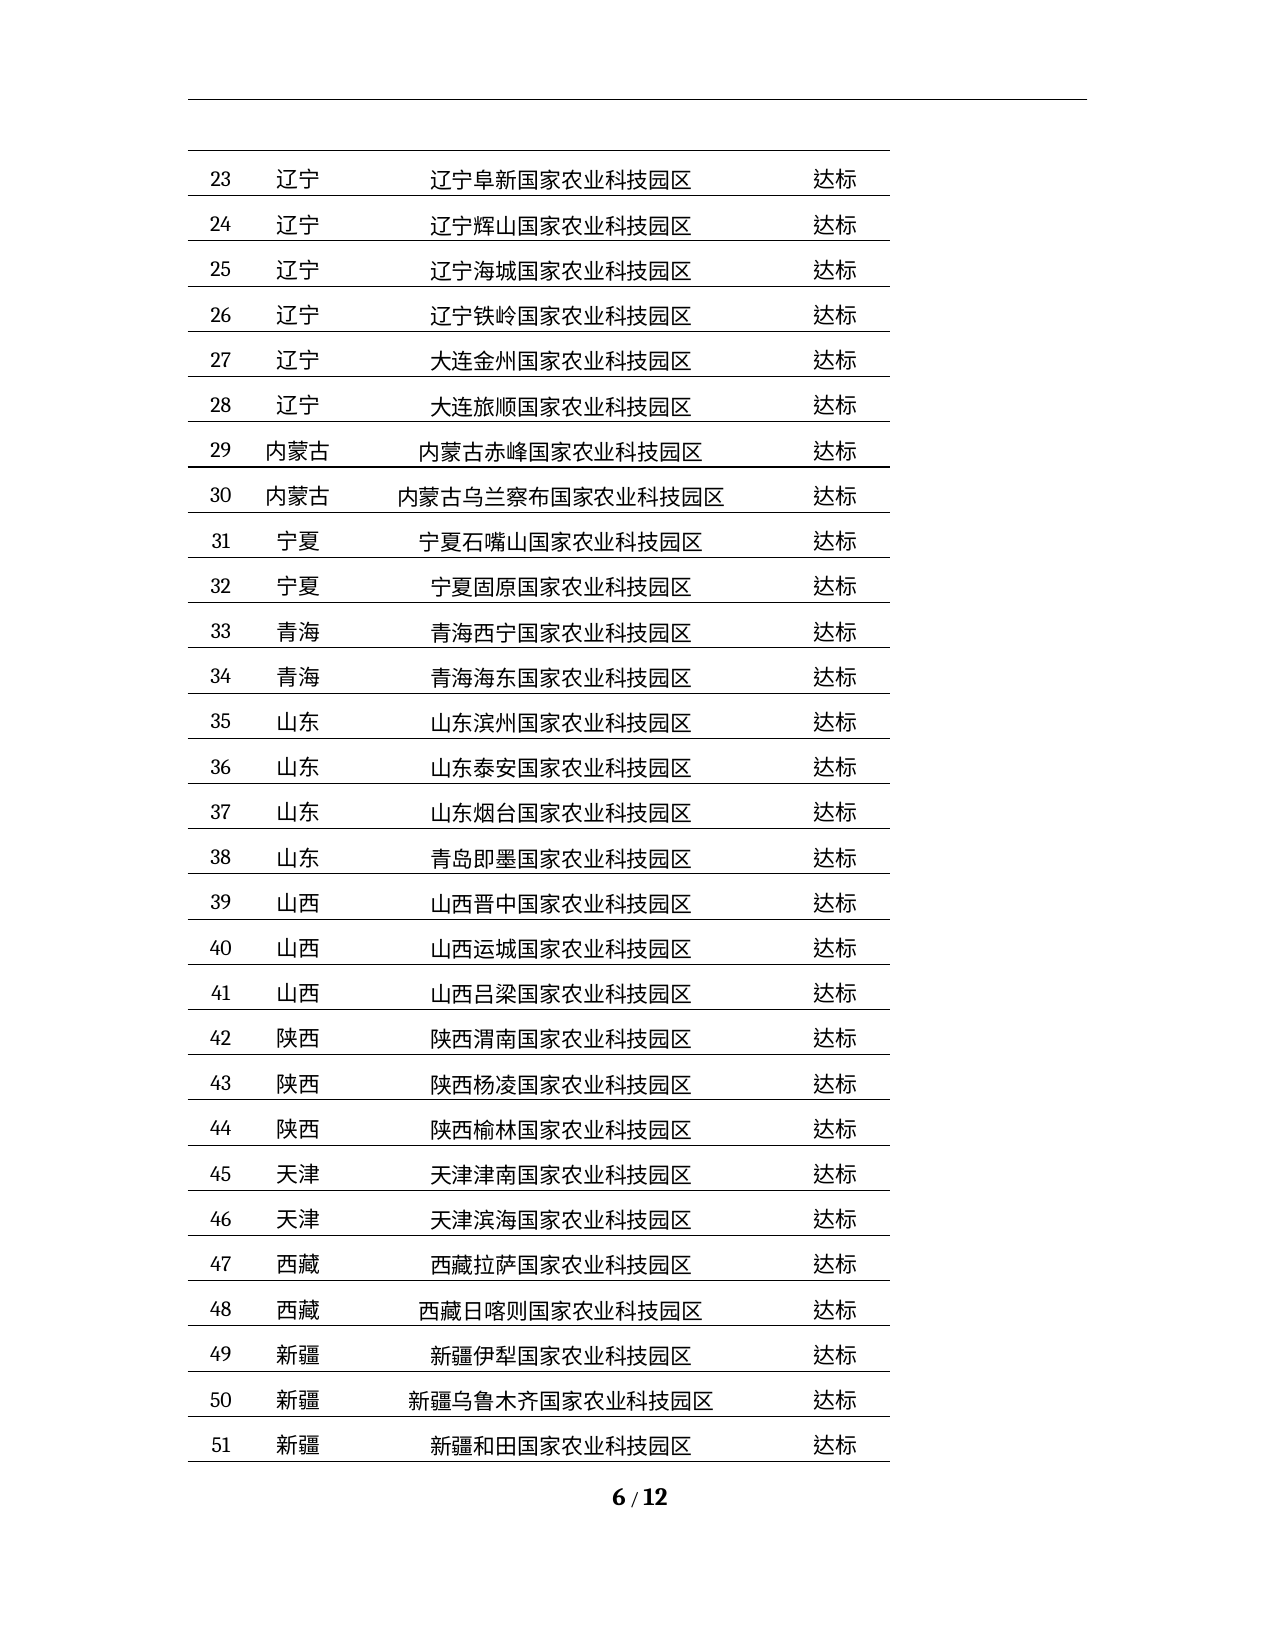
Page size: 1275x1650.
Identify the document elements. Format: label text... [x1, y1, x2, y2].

table_cell 达标 [780, 332, 890, 376]
table_cell 45 [188, 1146, 254, 1190]
table_cell 山东泰安国家农业科技园区 [342, 739, 780, 783]
table_cell 达标 [780, 513, 890, 557]
table_cell 新疆 [254, 1326, 342, 1371]
table_cell 内蒙古乌兰察布国家农业科技园区 [342, 468, 780, 512]
table_cell 达标 [780, 694, 890, 738]
table_cell 天津 [254, 1146, 342, 1190]
table_cell 青海 [254, 603, 342, 647]
table_cell 陕西榆林国家农业科技园区 [342, 1100, 780, 1144]
table_cell 47 [188, 1236, 254, 1280]
table_cell 40 [188, 920, 254, 964]
table_cell 陕西 [254, 1055, 342, 1099]
table_cell 宁夏石嘴山国家农业科技园区 [342, 513, 780, 557]
table_cell 34 [188, 648, 254, 692]
table_cell 青海西宁国家农业科技园区 [342, 603, 780, 647]
table_cell 宁夏固原国家农业科技园区 [342, 558, 780, 602]
table_cell 山西 [254, 965, 342, 1009]
table_cell 42 [188, 1010, 254, 1054]
table_cell 辽宁铁岭国家农业科技园区 [342, 287, 780, 331]
table_cell 大连旅顺国家农业科技园区 [342, 377, 780, 421]
table_cell 达标 [780, 920, 890, 964]
table_cell 新疆乌鲁木齐国家农业科技园区 [342, 1372, 780, 1416]
table_cell 达标 [780, 1055, 890, 1099]
table_cell 达标 [780, 829, 890, 873]
table_cell 达标 [780, 468, 890, 512]
table_cell 39 [188, 874, 254, 918]
table_cell 天津津南国家农业科技园区 [342, 1146, 780, 1190]
table_cell 辽宁 [254, 287, 342, 331]
table_cell 38 [188, 829, 254, 873]
table_cell 达标 [780, 196, 890, 240]
table_cell 51 [188, 1417, 254, 1461]
table_cell 陕西 [254, 1010, 342, 1054]
table_cell 25 [188, 241, 254, 286]
table_cell 新疆伊犁国家农业科技园区 [342, 1326, 780, 1371]
table_cell 49 [188, 1326, 254, 1371]
table_cell 28 [188, 377, 254, 421]
table_cell 山东 [254, 739, 342, 783]
table_cell 43 [188, 1055, 254, 1099]
table_cell 达标 [780, 739, 890, 783]
table_cell 达标 [780, 1010, 890, 1054]
table_cell 山西运城国家农业科技园区 [342, 920, 780, 964]
table_cell 内蒙古 [254, 422, 342, 466]
table_cell 宁夏 [254, 513, 342, 557]
table_cell 内蒙古 [254, 468, 342, 512]
table_cell 37 [188, 784, 254, 828]
table_cell 达标 [780, 287, 890, 331]
table_cell 山西 [254, 920, 342, 964]
table_cell 达标 [780, 1326, 890, 1371]
table_cell 31 [188, 513, 254, 557]
table_cell 46 [188, 1191, 254, 1235]
table_cell 山西吕梁国家农业科技园区 [342, 965, 780, 1009]
table_cell 西藏日喀则国家农业科技园区 [342, 1281, 780, 1325]
table_cell 山东 [254, 784, 342, 828]
table_cell 达标 [780, 241, 890, 286]
table_cell 山东 [254, 829, 342, 873]
table_cell 32 [188, 558, 254, 602]
table_cell 达标 [780, 784, 890, 828]
table_cell 达标 [780, 874, 890, 918]
table_cell 达标 [780, 965, 890, 1009]
table_cell 辽宁 [254, 196, 342, 240]
table_cell 辽宁 [254, 151, 342, 195]
table_cell 达标 [780, 1417, 890, 1461]
table_cell 陕西渭南国家农业科技园区 [342, 1010, 780, 1054]
table_cell 辽宁辉山国家农业科技园区 [342, 196, 780, 240]
table_cell 50 [188, 1372, 254, 1416]
table_cell 达标 [780, 1146, 890, 1190]
table_cell 西藏拉萨国家农业科技园区 [342, 1236, 780, 1280]
table_cell 达标 [780, 558, 890, 602]
table_cell 大连金州国家农业科技园区 [342, 332, 780, 376]
table_cell 达标 [780, 648, 890, 692]
table_cell 宁夏 [254, 558, 342, 602]
table_cell 达标 [780, 1100, 890, 1144]
table_cell 27 [188, 332, 254, 376]
table_cell 山西 [254, 874, 342, 918]
table_cell 陕西杨凌国家农业科技园区 [342, 1055, 780, 1099]
table_cell 辽宁 [254, 332, 342, 376]
table_cell 天津 [254, 1191, 342, 1235]
table_cell 青海 [254, 648, 342, 692]
table_cell 23 [188, 151, 254, 195]
table_cell 35 [188, 694, 254, 738]
table_cell 达标 [780, 1236, 890, 1280]
table_cell 山东烟台国家农业科技园区 [342, 784, 780, 828]
table_cell 辽宁 [254, 241, 342, 286]
table_cell 西藏 [254, 1236, 342, 1280]
table_cell 辽宁阜新国家农业科技园区 [342, 151, 780, 195]
table_cell 达标 [780, 1281, 890, 1325]
table_cell 44 [188, 1100, 254, 1144]
table_cell 新疆 [254, 1372, 342, 1416]
table_cell 41 [188, 965, 254, 1009]
table_cell 山西晋中国家农业科技园区 [342, 874, 780, 918]
table_cell 24 [188, 196, 254, 240]
table_cell 西藏 [254, 1281, 342, 1325]
table_cell 36 [188, 739, 254, 783]
table_cell 新疆 [254, 1417, 342, 1461]
table_cell 26 [188, 287, 254, 331]
table_cell 青岛即墨国家农业科技园区 [342, 829, 780, 873]
table_cell 29 [188, 422, 254, 466]
table_cell 山东 [254, 694, 342, 738]
table_cell 48 [188, 1281, 254, 1325]
table_cell 山东滨州国家农业科技园区 [342, 694, 780, 738]
table_cell 青海海东国家农业科技园区 [342, 648, 780, 692]
table_cell 达标 [780, 151, 890, 195]
table_cell 天津滨海国家农业科技园区 [342, 1191, 780, 1235]
table_cell 辽宁 [254, 377, 342, 421]
table_cell 内蒙古赤峰国家农业科技园区 [342, 422, 780, 466]
table_cell 达标 [780, 1191, 890, 1235]
table_cell 达标 [780, 1372, 890, 1416]
table_cell 辽宁海城国家农业科技园区 [342, 241, 780, 286]
table_cell 陕西 [254, 1100, 342, 1144]
table_cell 达标 [780, 422, 890, 466]
table_cell 30 [188, 468, 254, 512]
table_cell 新疆和田国家农业科技园区 [342, 1417, 780, 1461]
table_cell 达标 [780, 377, 890, 421]
table_cell 33 [188, 603, 254, 647]
table_cell 达标 [780, 603, 890, 647]
